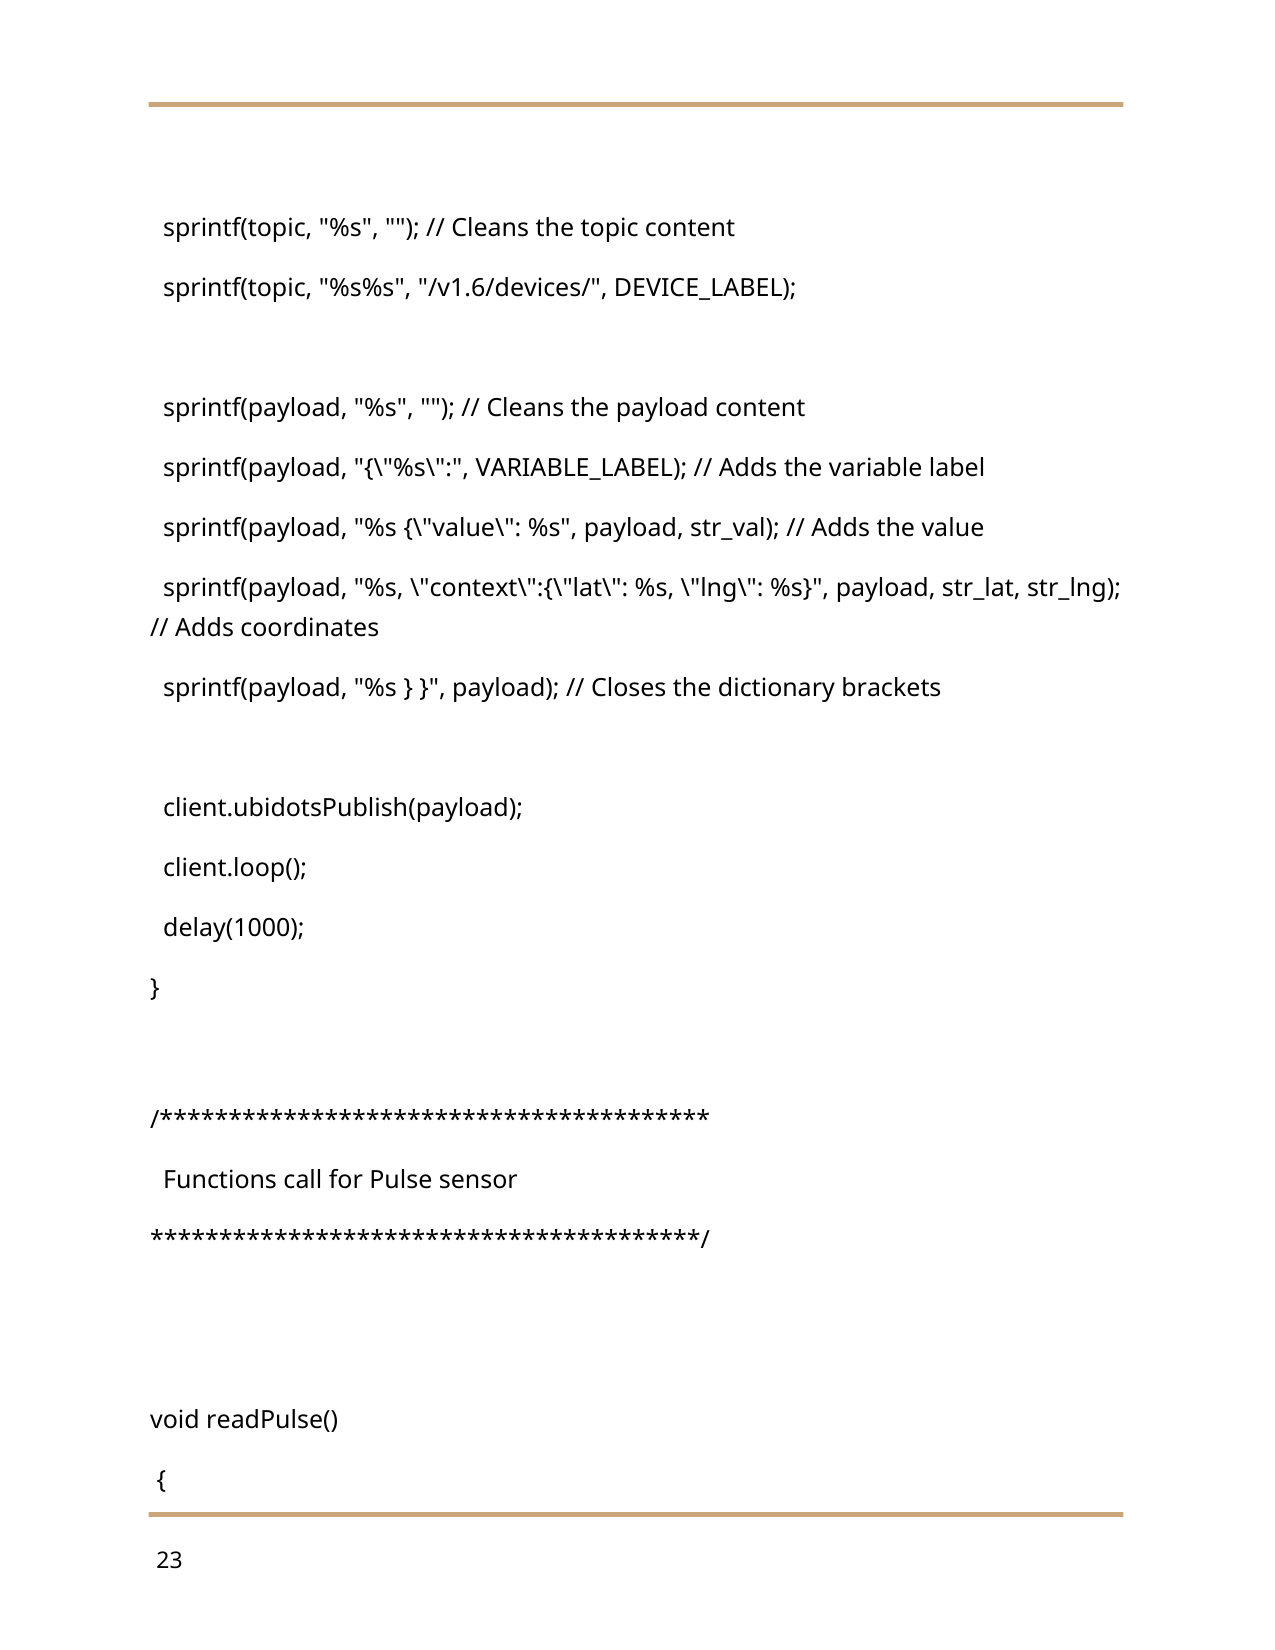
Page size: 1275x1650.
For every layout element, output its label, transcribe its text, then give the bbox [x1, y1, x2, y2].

text void readPulse() [150, 1402, 1125, 1436]
text sprintf(topic, "%s", ""); // Cleans the topic content [150, 210, 1125, 244]
text Functions call for Pulse sensor [150, 1162, 1125, 1196]
text /**************************************** [150, 1102, 1125, 1136]
text sprintf(payload, "%s {\"value\": %s", payload, str_val); // Adds the value [150, 510, 1125, 544]
picture [148, 102, 1124, 107]
text delay(1000); [150, 909, 1125, 943]
text } [150, 969, 1125, 1003]
text sprintf(payload, "{\"%s\":", VARIABLE_LABEL); // Adds the variable label [150, 450, 1125, 484]
picture [148, 1512, 1124, 1517]
text sprintf(topic, "%s%s", "/v1.6/devices/", DEVICE_LABEL); [150, 270, 1125, 304]
text sprintf(payload, "%s } }", payload); // Closes the dictionary brackets [150, 669, 1125, 703]
text ****************************************/ [150, 1222, 1125, 1256]
text sprintf(payload, "%s, \"context\":{\"lat\": %s, \"lng\": %s}", payload, str_lat, str_lng); // Adds coordinates [150, 570, 1125, 643]
text sprintf(payload, "%s", ""); // Cleans the payload content [150, 390, 1125, 424]
text client.loop(); [150, 849, 1125, 883]
text client.ubidotsPublish(payload); [150, 789, 1125, 823]
text { [150, 1462, 1125, 1496]
